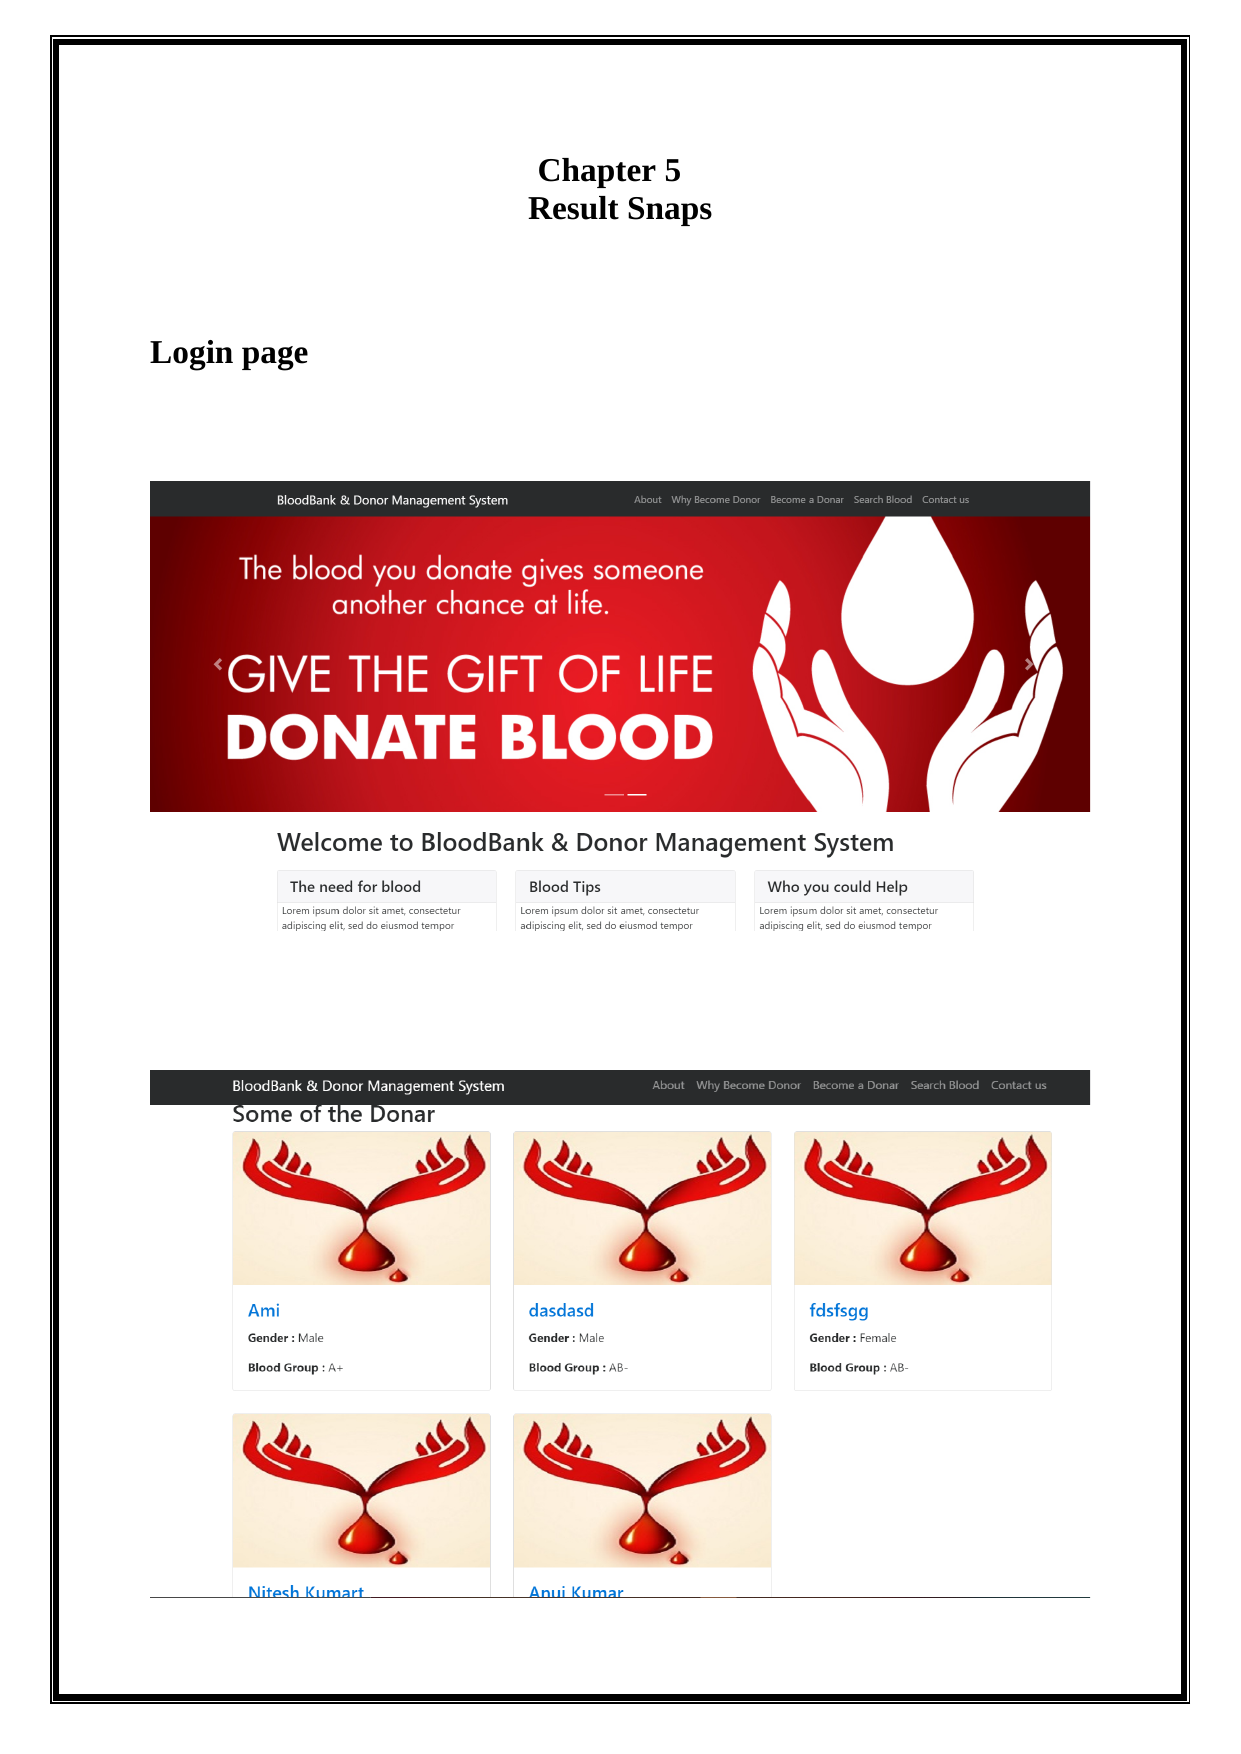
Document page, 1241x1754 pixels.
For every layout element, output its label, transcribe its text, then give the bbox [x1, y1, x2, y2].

picture [150, 481, 1091, 931]
text Chapter 5 [150, 150, 1090, 188]
picture [150, 1070, 1091, 1598]
text Login page [150, 332, 1090, 370]
text Result Snaps [150, 188, 1090, 227]
